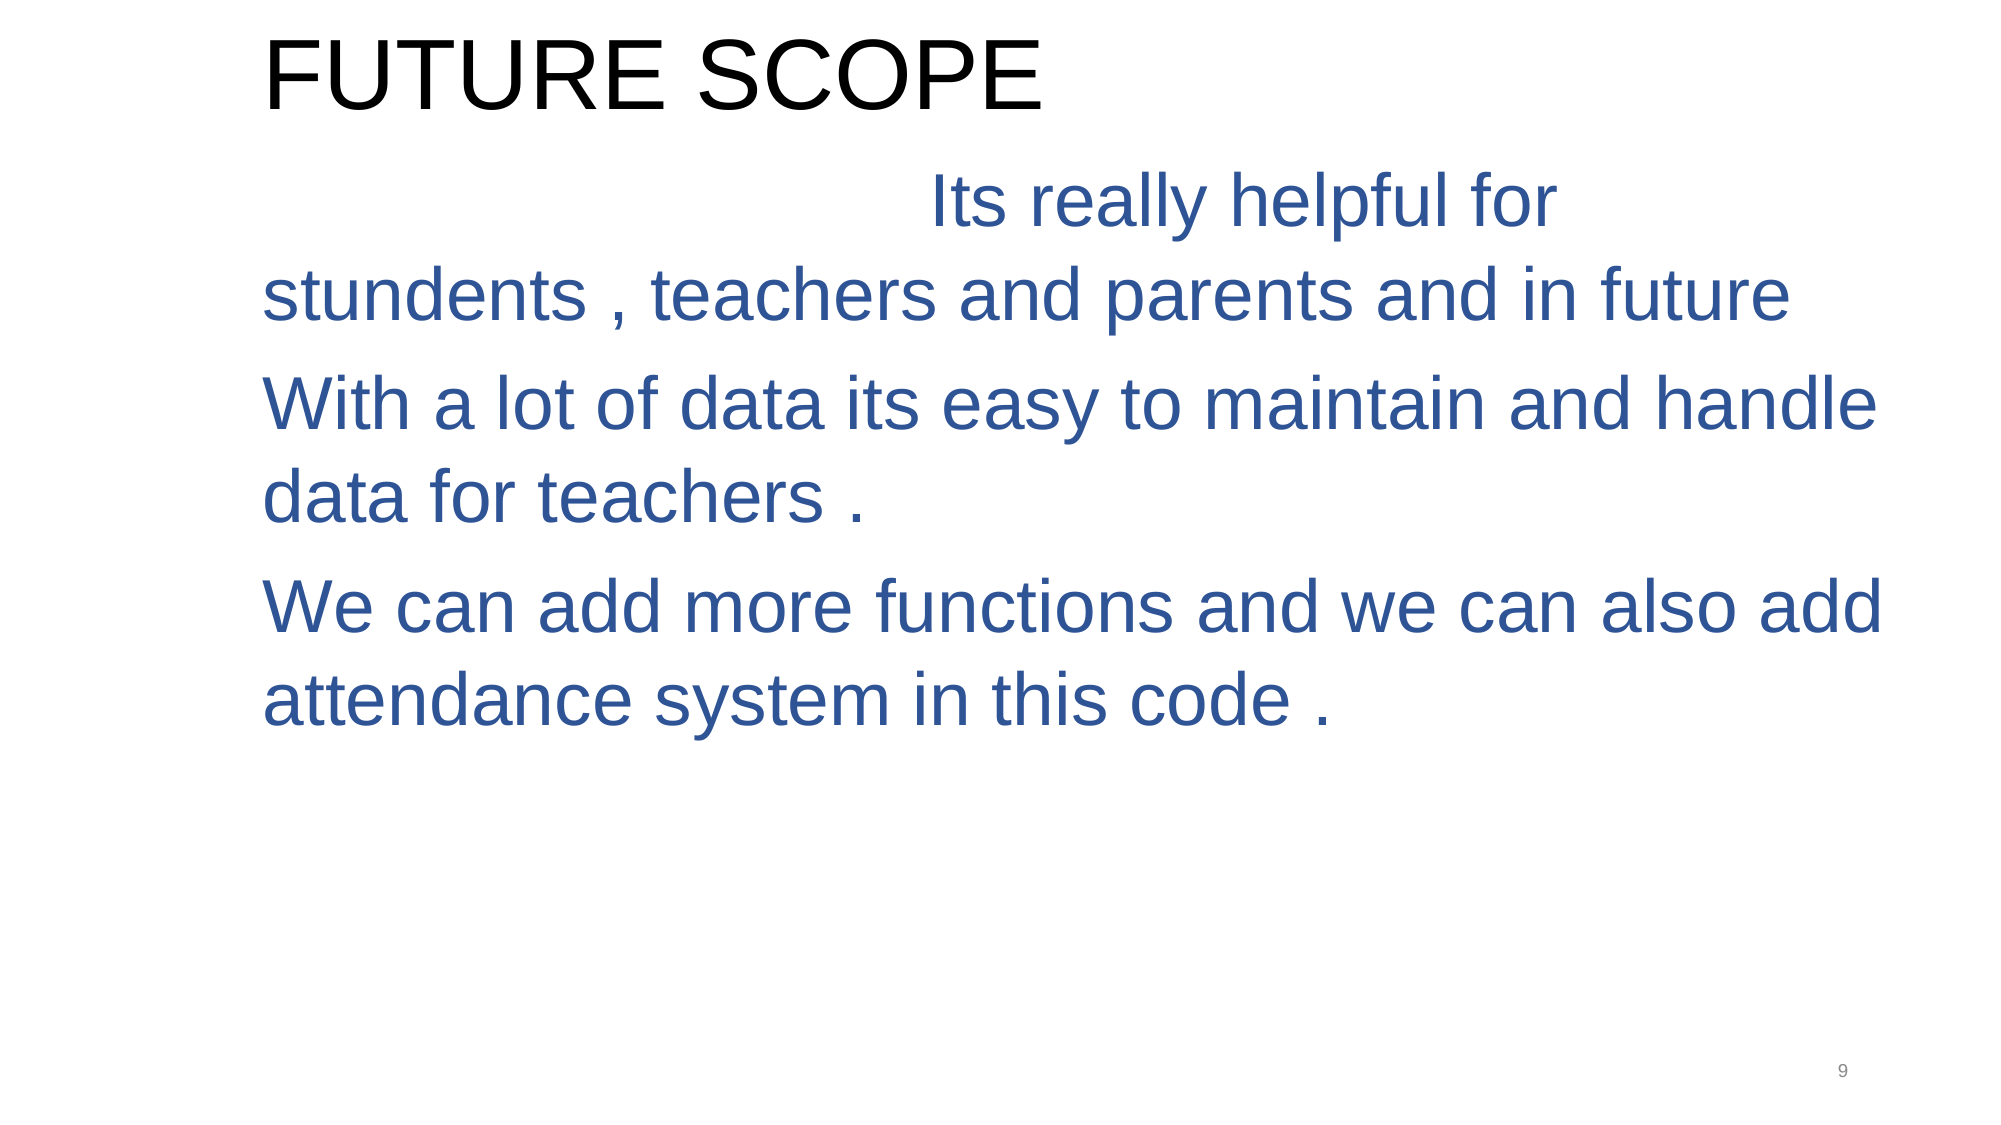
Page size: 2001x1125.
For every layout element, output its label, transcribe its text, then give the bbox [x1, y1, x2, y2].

text We can add more functions and we can also add attendance system in this code . [262, 562, 1892, 742]
text Its really helpful for stundents , teachers and parents and in future [262, 156, 1892, 336]
text With a lot of data its easy to maintain and handle data for teachers . [262, 359, 1892, 539]
text FUTURE SCOPE [262, 16, 1892, 131]
